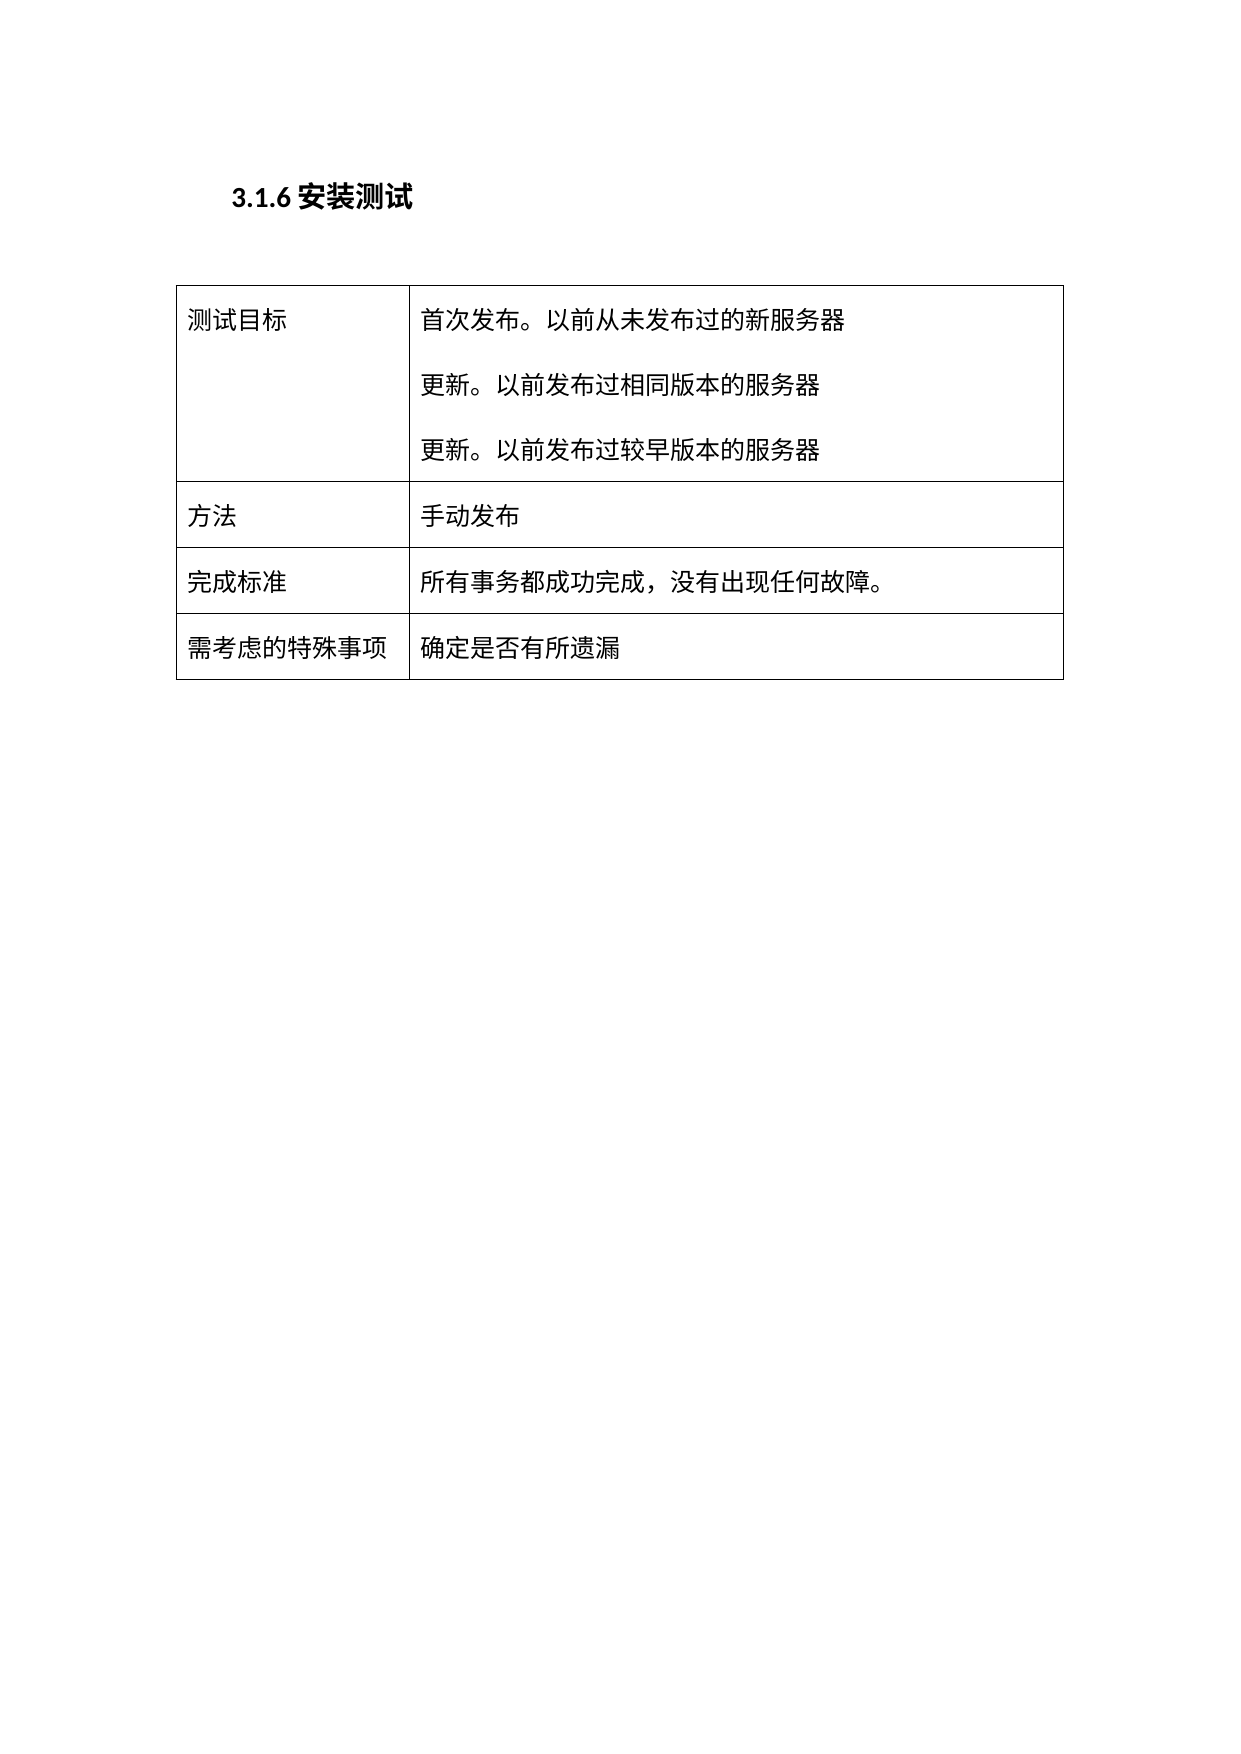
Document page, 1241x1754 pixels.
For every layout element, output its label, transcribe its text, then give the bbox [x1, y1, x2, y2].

table_cell 完成标准 [177, 548, 409, 613]
table_header 首次发布。以前从未发布过的新服务器 更新。以前发布过相同版本的服务器 更新。以前发布过较早版本的服务器 [410, 286, 1063, 481]
table_cell 所有事务都成功完成，没有出现任何故障。 [410, 548, 1063, 613]
table_cell 方法 [177, 482, 409, 547]
subtitle 3.1.6安装测试 [187, 162, 1053, 227]
table_header 测试目标 [177, 286, 409, 481]
table_cell 需考虑的特殊事项 [177, 614, 409, 679]
table_cell 确定是否有所遗漏 [410, 614, 1063, 679]
table_cell 手动发布 [410, 482, 1063, 547]
